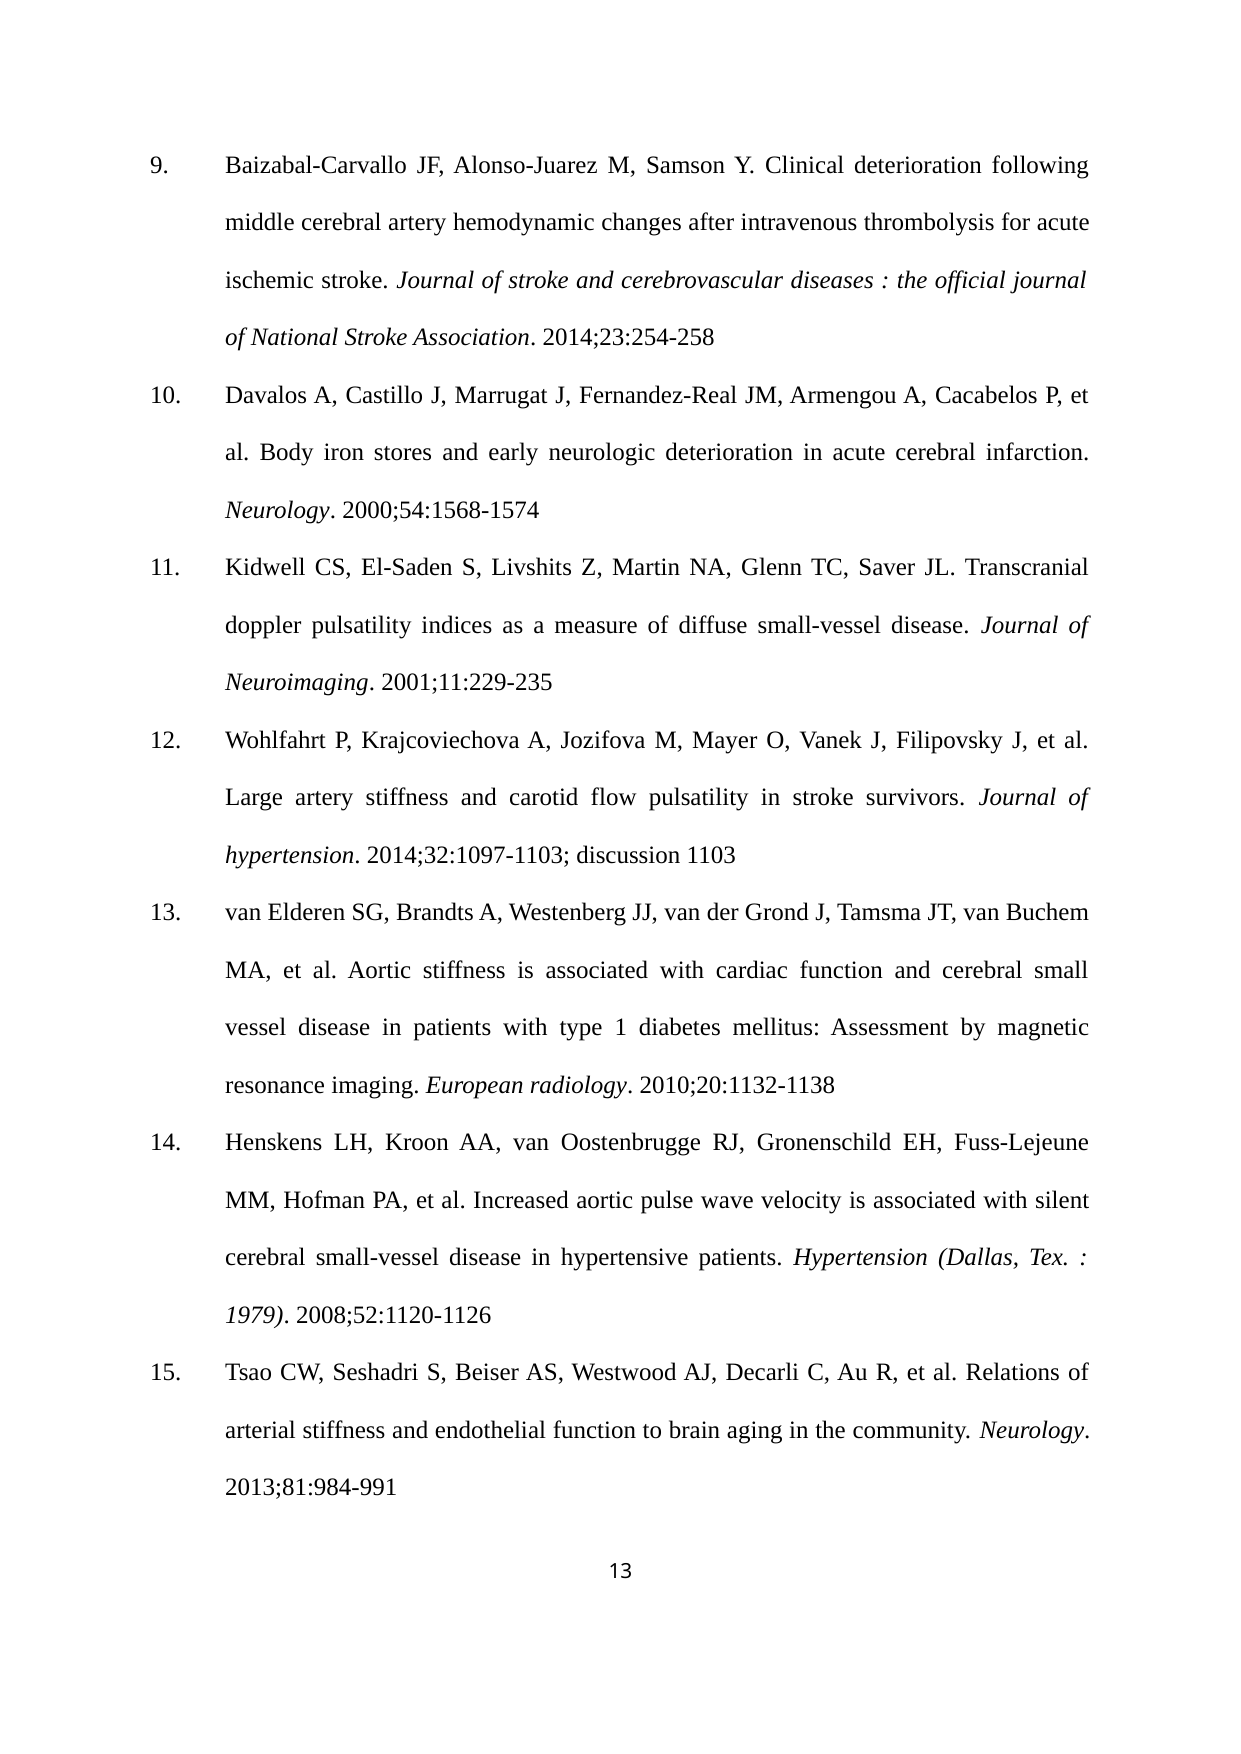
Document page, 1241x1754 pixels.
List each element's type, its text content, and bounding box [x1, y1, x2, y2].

text 10. Davalos A, Castillo J, Marrugat J, Fernandez-Real JM, Armengou A, Cacabelos P, et al. Body iron stores and early neurologic deterioration in acute cerebral infarction. Neurology. 2000;54:1568-1574 [150, 380, 1090, 524]
text 15. Tsao CW, Seshadri S, Beiser AS, Westwood AJ, Decarli C, Au R, et al. Relations of arterial stiffness and endothelial function to brain aging in the community. Neurology. 2013;81:984-991 [150, 1357, 1090, 1501]
text 9. Baizabal-Carvallo JF, Alonso-Juarez M, Samson Y. Clinical deterioration following middle cerebral artery hemodynamic changes after intravenous thrombolysis for acute ischemic stroke. Journal of stroke and cerebrovascular diseases : the official journal of National Stroke Association. 2014;23:254-258 [150, 150, 1090, 351]
text 13. van Elderen SG, Brandts A, Westenberg JJ, van der Grond J, Tamsma JT, van Buchem MA, et al. Aortic stiffness is associated with cardiac function and cerebral small vessel disease in patients with type 1 diabetes mellitus: Assessment by magnetic resonance imaging. European radiology. 2010;20:1132-1138 [150, 897, 1090, 1099]
text 12. Wohlfahrt P, Krajcoviechova A, Jozifova M, Mayer O, Vanek J, Filipovsky J, et al. Large artery stiffness and carotid flow pulsatility in stroke survivors. Journal of hypertension. 2014;32:1097-1103; discussion 1103 [150, 725, 1090, 869]
text 11. Kidwell CS, El‐Saden S, Livshits Z, Martin NA, Glenn TC, Saver JL. Transcranial doppler pulsatility indices as a measure of diffuse small‐vessel disease. Journal of Neuroimaging. 2001;11:229-235 [150, 552, 1090, 696]
text 14. Henskens LH, Kroon AA, van Oostenbrugge RJ, Gronenschild EH, Fuss-Lejeune MM, Hofman PA, et al. Increased aortic pulse wave velocity is associated with silent cerebral small-vessel disease in hypertensive patients. Hypertension (Dallas, Tex. : 1979). 2008;52:1120-1126 [150, 1127, 1090, 1329]
